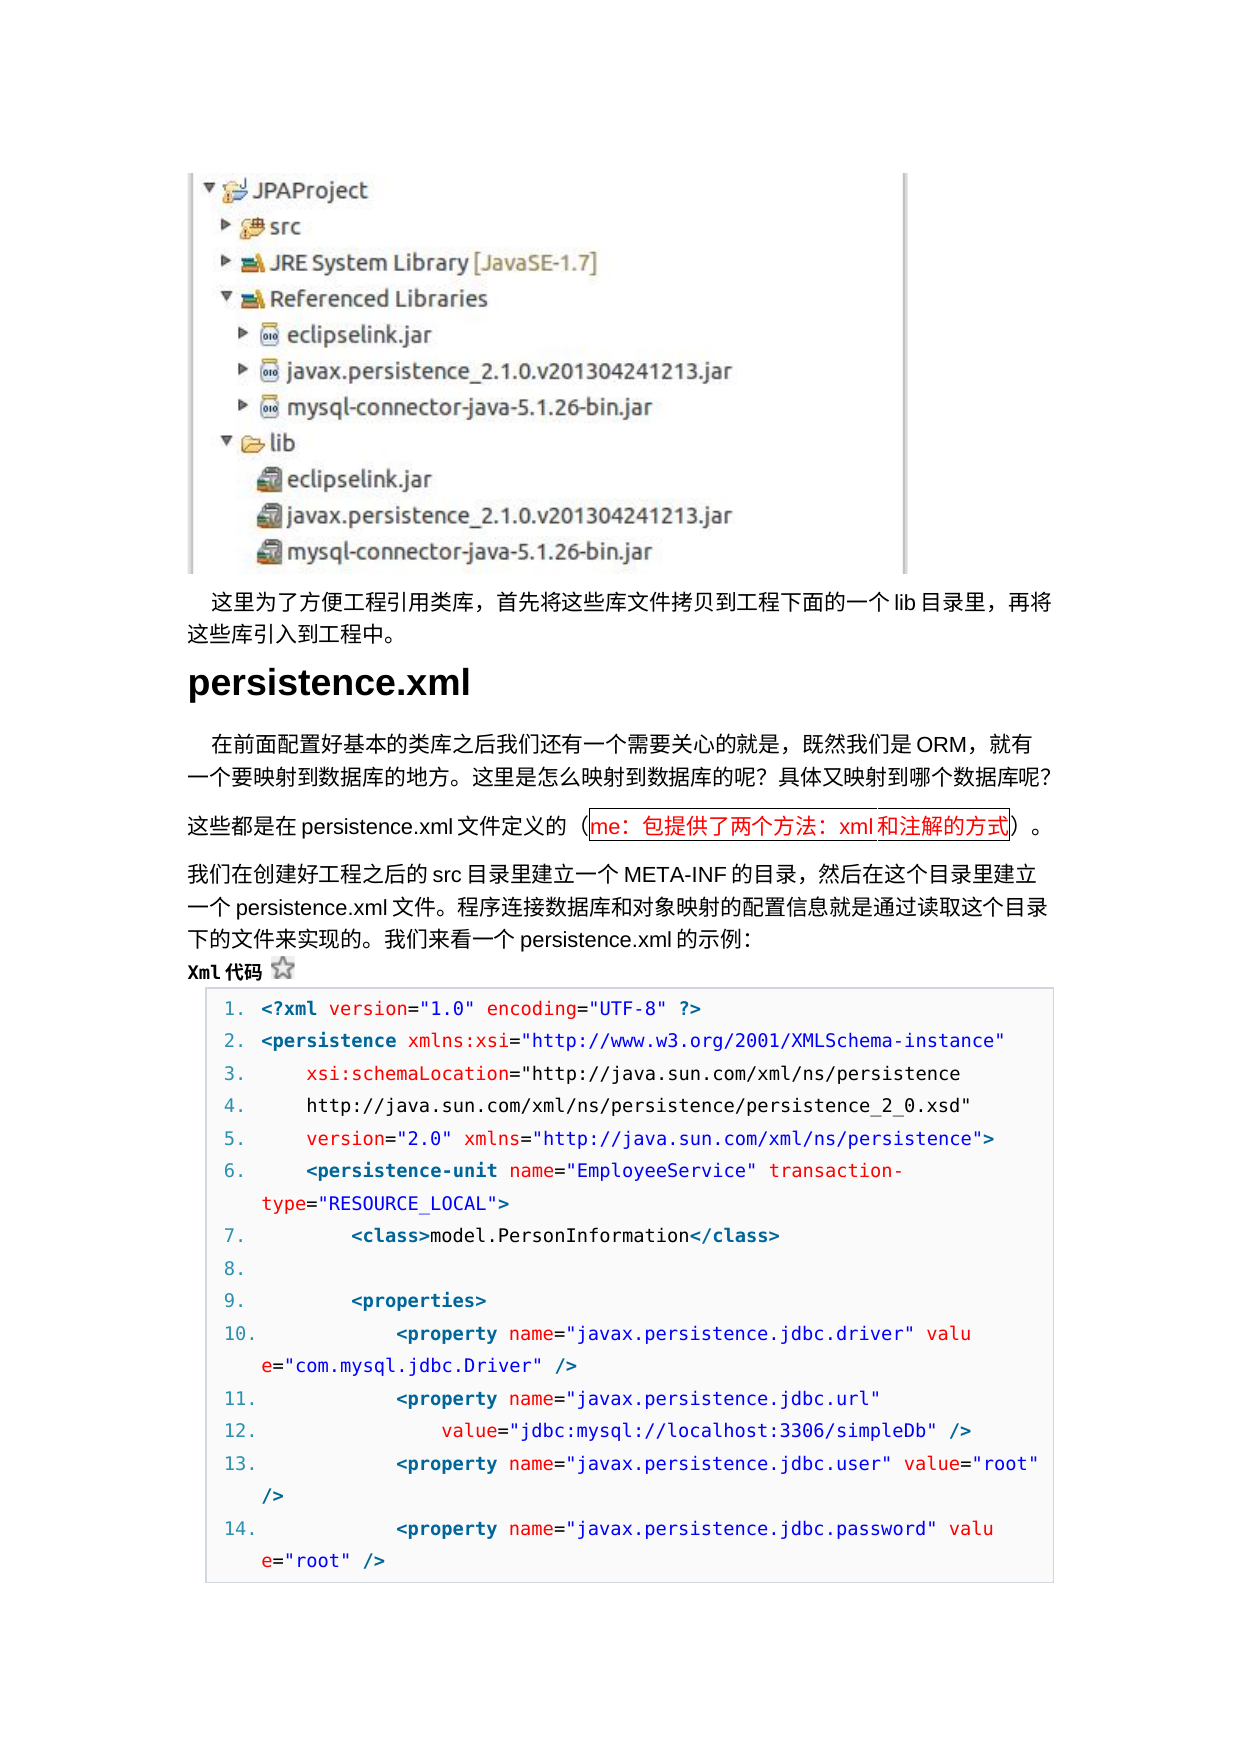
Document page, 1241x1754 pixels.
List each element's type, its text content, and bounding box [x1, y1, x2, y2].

list <?xml version="1.0" encoding="UTF-8" ?> [207, 989, 1053, 1019]
list <class>model.PersonInformation</class> [207, 1214, 1053, 1247]
picture [187, 173, 908, 574]
text Xml代码 [187, 954, 1053, 987]
list <persistence-unit name="EmployeeService" transaction-type="RESOURCE_LOCAL"> [207, 1149, 1053, 1214]
list value="jdbc:mysql://localhost:3306/simpleDb" /> [207, 1409, 1053, 1442]
list xsi:schemaLocation="http://java.sun.com/xml/ns/persistence [207, 1052, 1053, 1084]
list <property name="javax.persistence.jdbc.user" value="root" /> [207, 1442, 1053, 1507]
list <property name="javax.persistence.jdbc.url" [207, 1377, 1053, 1409]
text persistence.xml [187, 649, 1053, 714]
text 这里为了方便工程引用类库，首先将这些库文件拷贝到工程下面的一个lib目录里，再将这些库引入到工程中。 [187, 584, 1053, 649]
list <persistence xmlns:xsi="http://www.w3.org/2001/XMLSchema-instance" [207, 1019, 1053, 1052]
list <property name="javax.persistence.jdbc.driver" value="com.mysql.jdbc.Driver" /> [207, 1312, 1053, 1377]
list <properties> [207, 1279, 1053, 1312]
list http://java.sun.com/xml/ns/persistence/persistence_2_0.xsd" [207, 1084, 1053, 1117]
picture [271, 956, 295, 979]
list version="2.0" xmlns="http://java.sun.com/xml/ns/persistence"> [207, 1117, 1053, 1149]
list <property name="javax.persistence.jdbc.password" value="root" /> [207, 1507, 1053, 1582]
text 在前面配置好基本的类库之后我们还有一个需要关心的就是，既然我们是ORM，就有一个要映射到数据库的地方。这里是怎么映射到数据库的呢？具体又映射到哪个数据库呢？这些都是在persistence.xml文件定义的（me：包提供了两个方法：xml和注解的方式）。我们在创建好工程之后的src目录里建立一个META-INF的目录，然后在这个目录里建立一个persistence.xml文件。程序连接数据库和对象映射的配置信息就是通过读取这个目录下的文件来实现的。我们来看一个persistence.xml的示例： [187, 727, 1053, 954]
